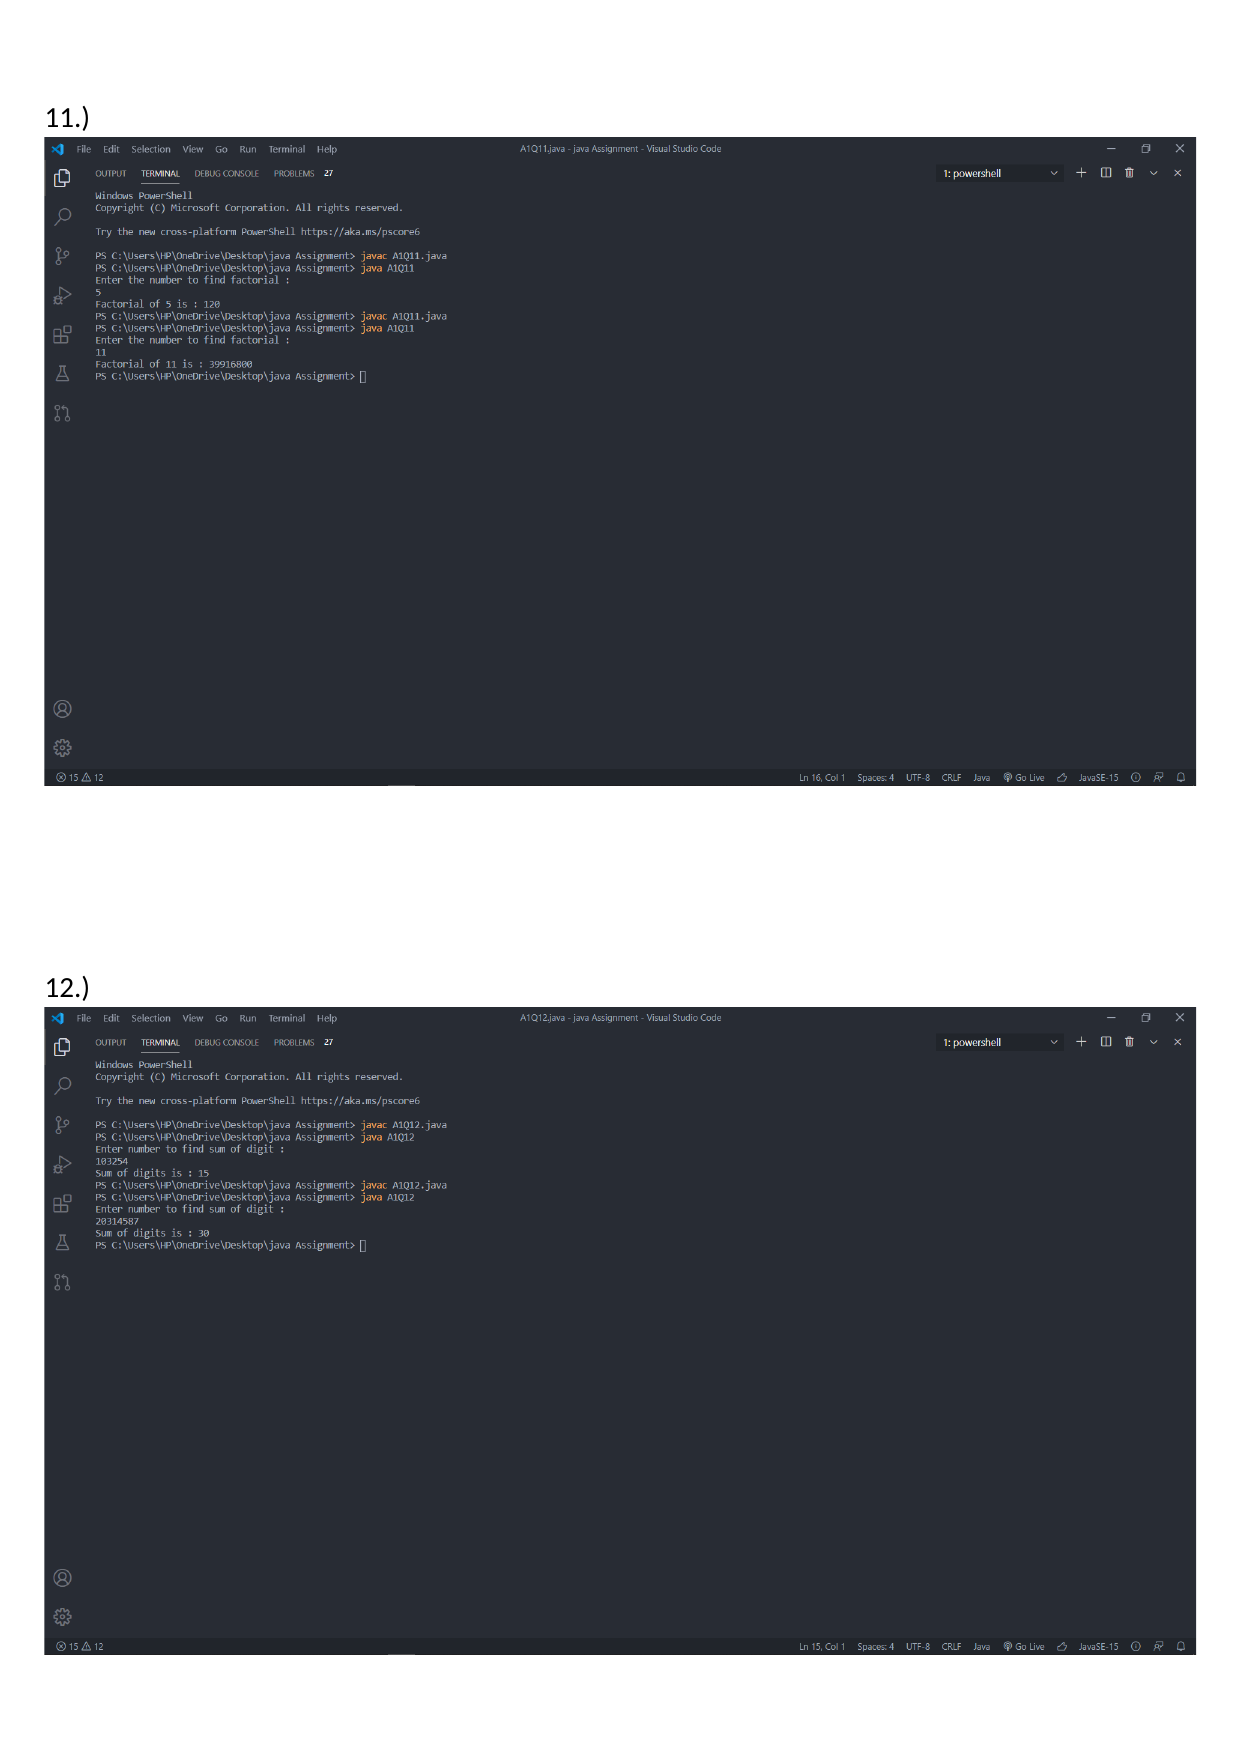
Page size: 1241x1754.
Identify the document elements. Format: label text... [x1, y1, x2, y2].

text 12.) [44, 969, 1196, 1007]
picture [44, 137, 1197, 786]
text 11.) [44, 99, 1196, 137]
picture [44, 1007, 1197, 1655]
